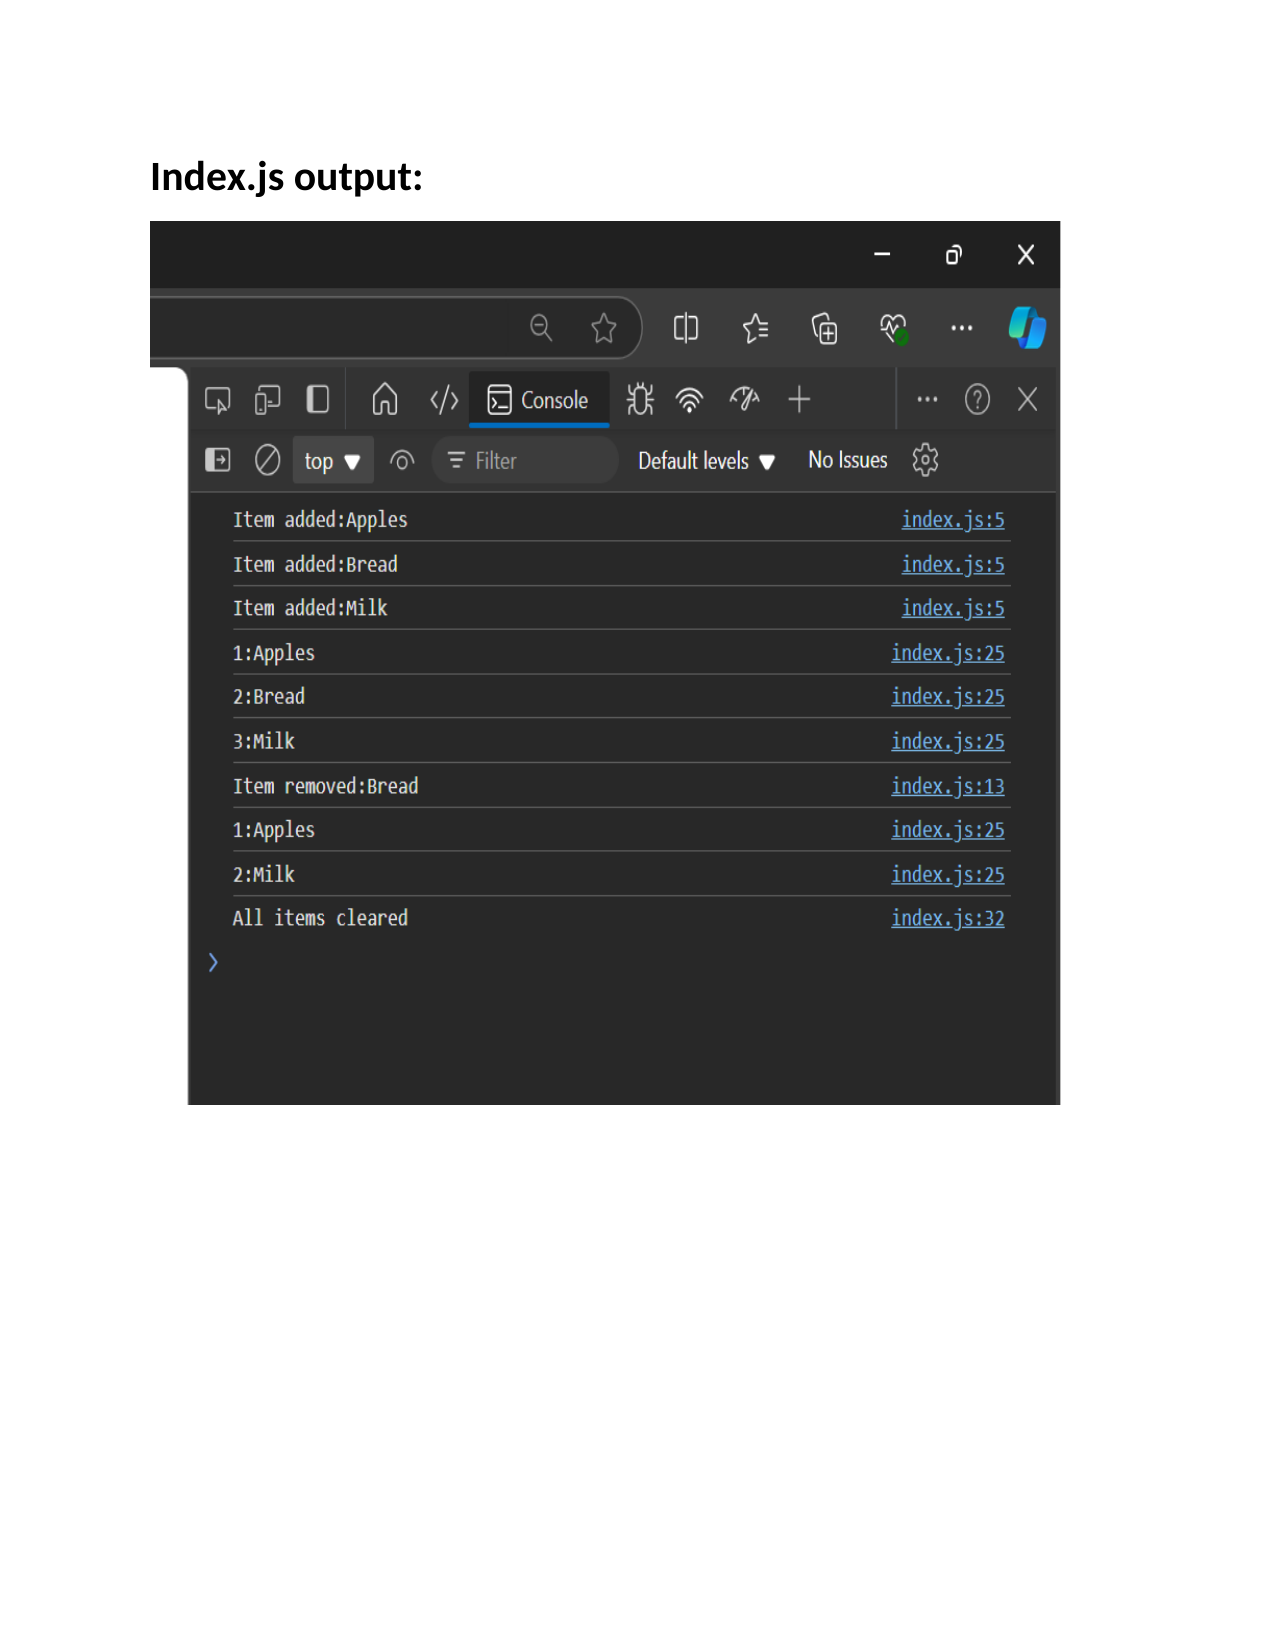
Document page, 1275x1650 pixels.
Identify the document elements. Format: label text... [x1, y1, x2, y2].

text Index.js output: [150, 150, 1125, 201]
picture [150, 221, 1061, 1105]
